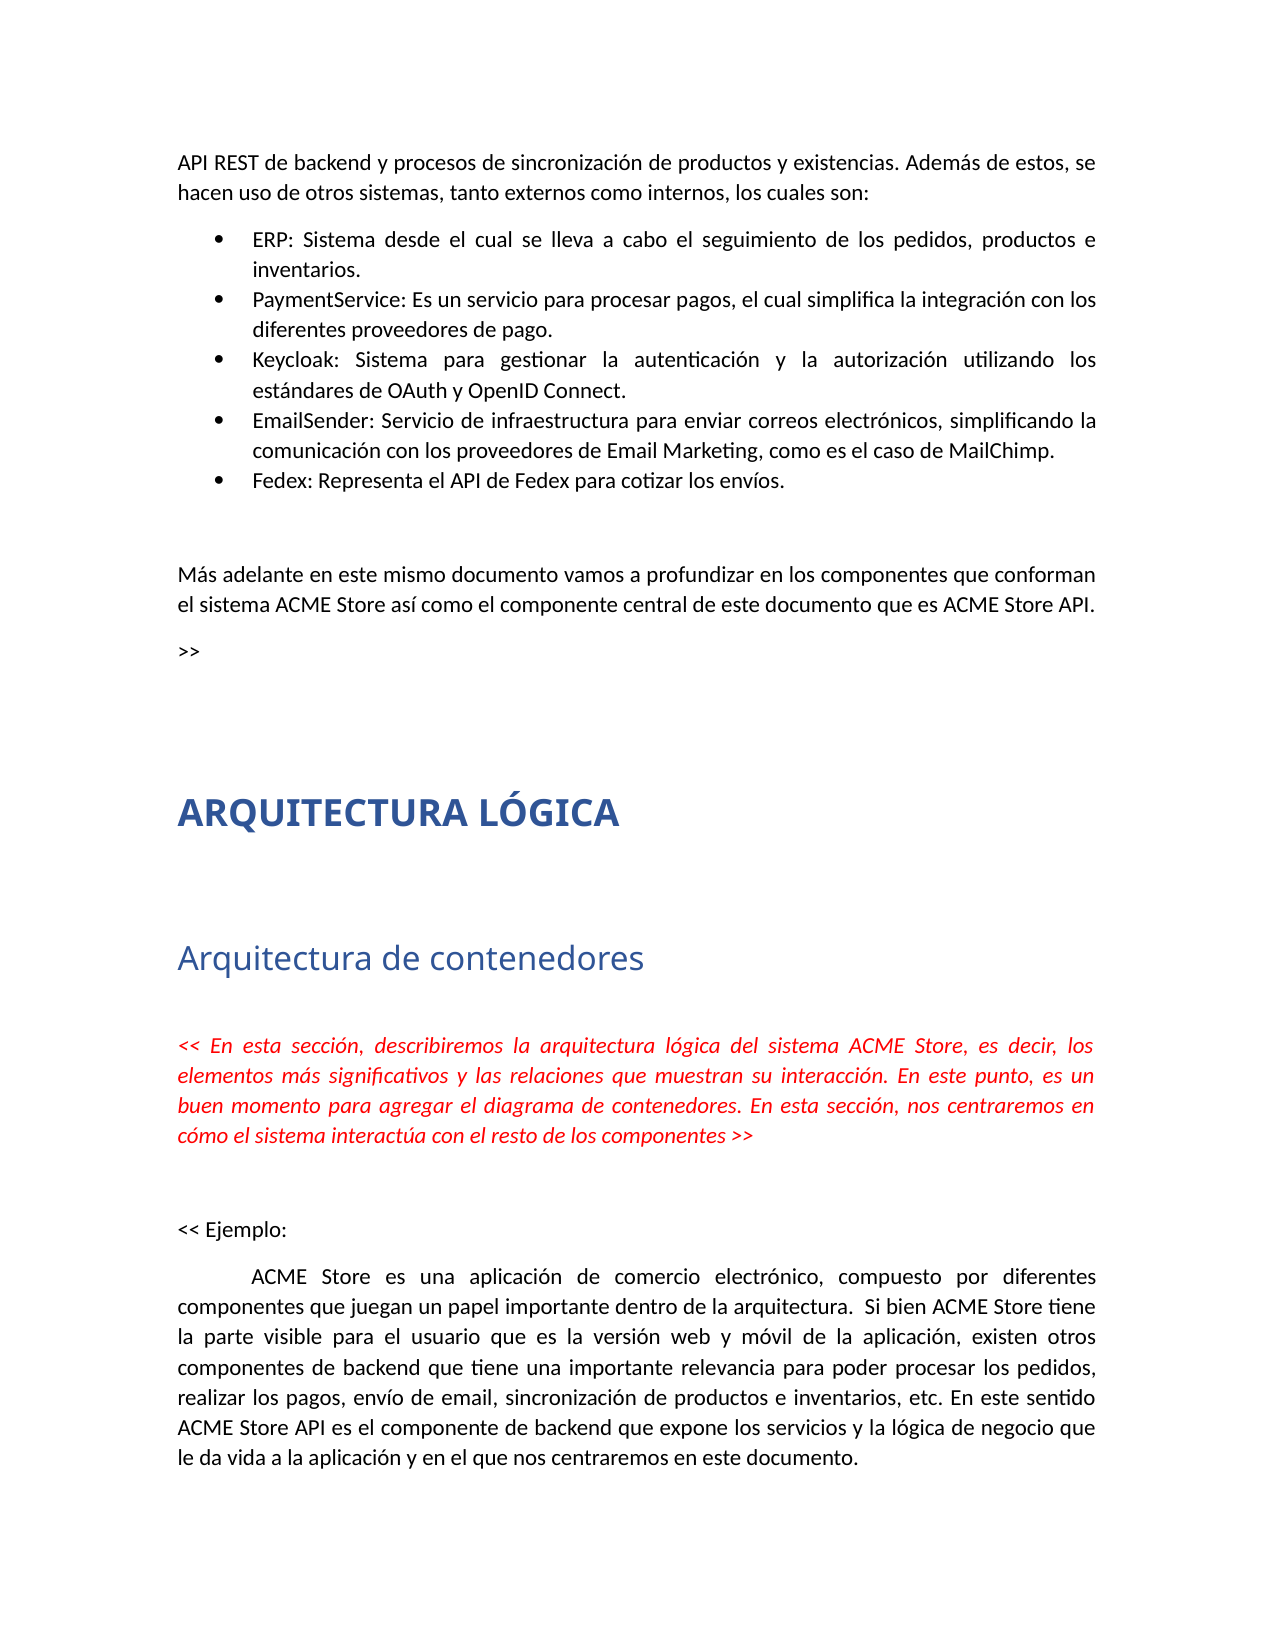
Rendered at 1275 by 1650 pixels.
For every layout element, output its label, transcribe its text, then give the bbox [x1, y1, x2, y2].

text << En esta sección, describiremos la arquitectura lógica del sistema ACME Store, es decir, los elementos más significativos y las relaciones que muestran su interacción. En este punto, es un buen momento para agregar el diagrama de contenedores. En esta sección, nos centraremos en cómo el sistema interactúa con el resto de los componentes >> [177, 1031, 1098, 1149]
list Keycloak: Sistema para gestionar la autenticación y la autorización utilizando los estándares de OAuth y OpenID Connect. [215, 346, 1098, 404]
text ACME Store es una aplicación de comercio electrónico, compuesto por diferentes componentes que juegan un papel importante dentro de la arquitectura. Si bien ACME Store tiene la parte visible para el usuario que es la versión web y móvil de la aplicación, existen otros componentes de backend que tiene una importante relevancia para poder procesar los pedidos, realizar los pagos, envío de email, sincronización de productos e inventarios, etc. En este sentido ACME Store API es el componente de backend que expone los servicios y la lógica de negocio que le da vida a la aplicación y en el que nos centraremos en este documento. [177, 1262, 1098, 1471]
list PaymentService: Es un servicio para procesar pagos, el cual simplifica la integración con los diferentes proveedores de pago. [215, 285, 1098, 343]
text Más adelante en este mismo documento vamos a profundizar en los componentes que conforman el sistema ACME Store así como el componente central de este documento que es ACME Store API. [177, 560, 1098, 618]
subtitle ARQUITECTURA LÓGICA [177, 786, 1098, 837]
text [177, 148, 1098, 206]
list ERP: Sistema desde el cual se lleva a cabo el seguimiento de los pedidos, productos e inventarios. [215, 225, 1098, 283]
text << Ejemplo: [177, 1215, 1098, 1243]
subtitle Arquitectura de contenedores [177, 935, 1098, 980]
text >> [177, 637, 1098, 665]
list EmailSender: Servicio de infraestructura para enviar correos electrónicos, simplificando la comunicación con los proveedores de Email Marketing, como es el caso de MailChimp. [215, 406, 1098, 464]
list Fedex: Representa el API de Fedex para cotizar los envíos. [215, 466, 1098, 494]
